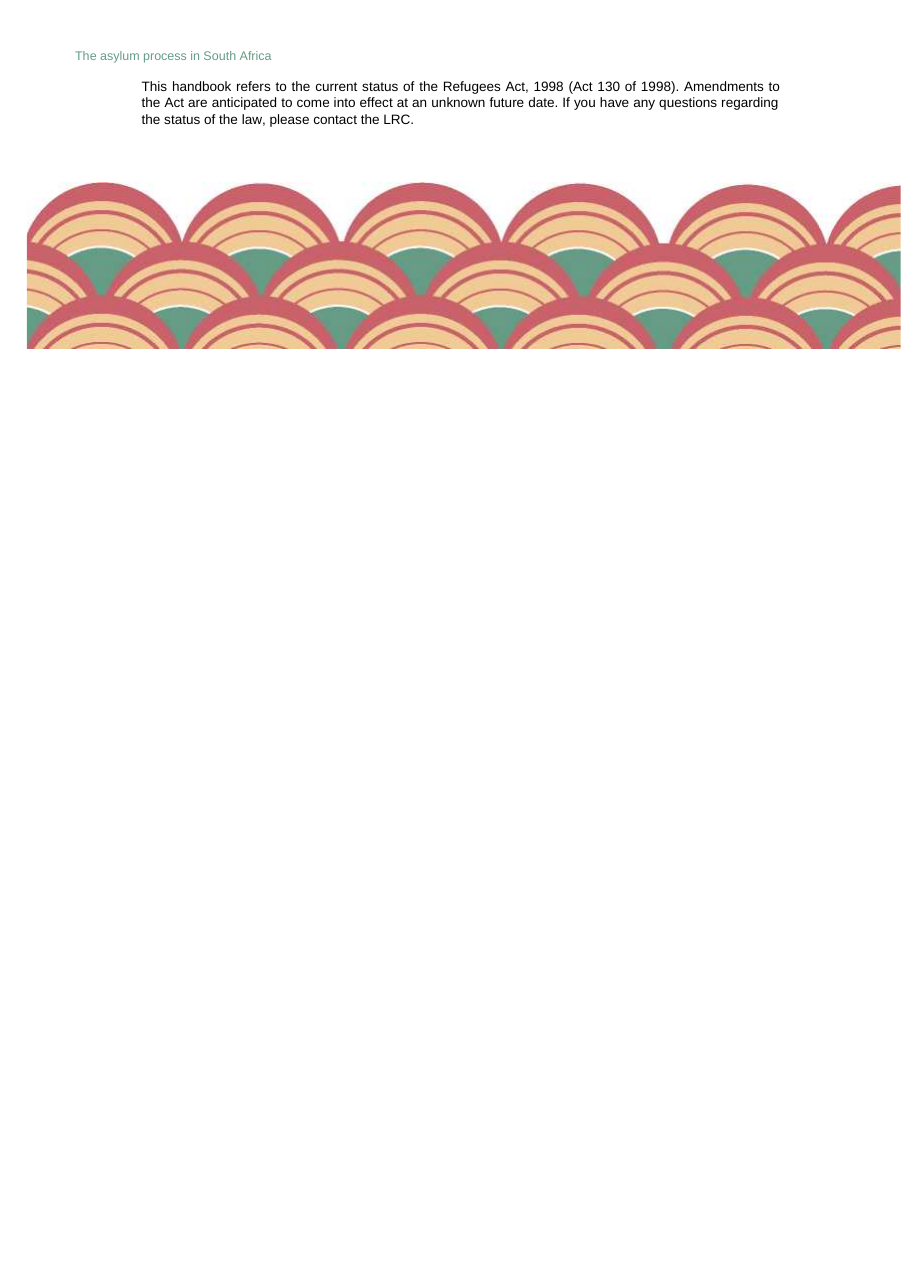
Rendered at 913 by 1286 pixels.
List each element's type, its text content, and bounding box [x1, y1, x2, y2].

picture [26, 182, 901, 349]
text This handbook refers to the current status of the Refugees Act, 1998 (Act 130 of 1998). Amendments to the Act are anticipated to come into effect at an unknown future date. If you have any questions regarding the status of the law, please contact the LRC. [141, 78, 780, 127]
